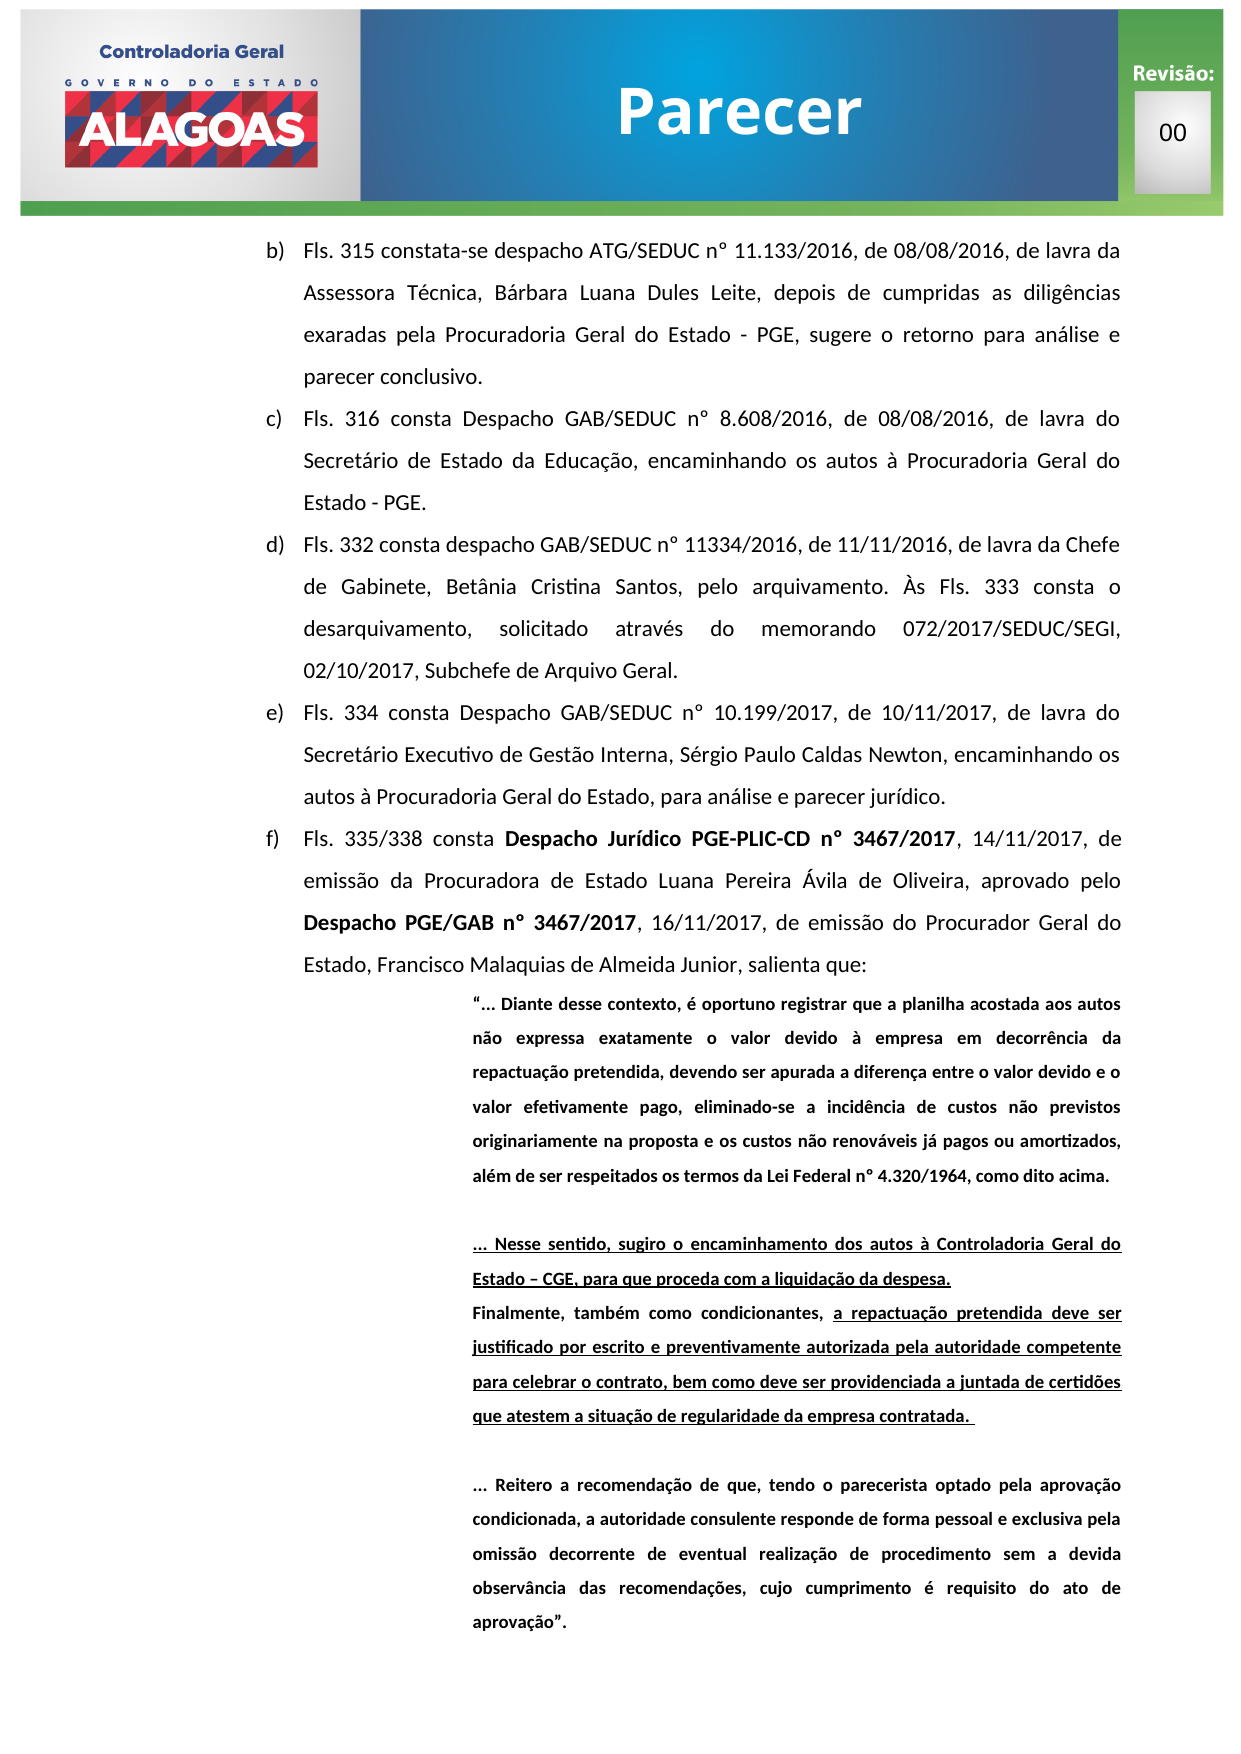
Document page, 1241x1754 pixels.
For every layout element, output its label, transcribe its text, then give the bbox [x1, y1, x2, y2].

list Fls. 315 constata-se despacho ATG/SEDUC nº 11.133/2016, de 08/08/2016, de lavra da Assessora Técnica, Bárbara Luana Dules Leite, depois de cumpridas as diligências exaradas pela Procuradoria Geral do Estado - PGE, sugere o retorno para análise e parecer conclusivo. [266, 236, 1122, 390]
text ... Nesse sentido, sugiro o encaminhamento dos autos à Controladoria Geral do Estado – CGE, para que proceda com a liquidação da despesa. [472, 1253, 1122, 1290]
picture [20, 9, 1224, 216]
text “... Diante desse contexto, é oportuno registrar que a planilha acostada aos autos não expressa exatamente o valor devido à empresa em decorrência da repactuação pretendida, devendo ser apurada a diferença entre o valor devido e o valor efetivamente pago, eliminado-se a incidência de custos não previstos originariamente na proposta e os custos não renováveis já pagos ou amortizados, além de ser respeitados os termos da Lei Federal nº 4.320/1964, como dito acima. [472, 992, 1122, 1187]
text ... Nesse sentido, sugiro o encaminhamento dos autos à Controladoria Geral do Estado – CGE, para que proceda com a liquidação da despesa. [472, 1232, 1122, 1252]
list Fls. 316 consta Despacho GAB/SEDUC nº 8.608/2016, de 08/08/2016, de lavra do Secretário de Estado da Educação, encaminhando os autos à Procuradoria Geral do Estado - PGE. [266, 404, 1122, 516]
text ... Reitero a recomendação de que, tendo o parecerista optado pela aprovação condicionada, a autoridade consulente responde de forma pessoal e exclusiva pela omissão decorrente de eventual realização de procedimento sem a devida observância das recomendações, cujo cumprimento é requisito do ato de aprovação”. [472, 1473, 1122, 1633]
text Finalmente, também como condicionantes, a repactuação pretendida deve ser justificado por escrito e preventivamente autorizada pela autoridade competente para celebrar o contrato, bem como deve ser providenciada a juntada de certidões que atestem a situação de regularidade da empresa contratada. [472, 1356, 1122, 1390]
text Finalmente, também como condicionantes, a repactuação pretendida deve ser justificado por escrito e preventivamente autorizada pela autoridade competente para celebrar o contrato, bem como deve ser providenciada a juntada de certidões que atestem a situação de regularidade da empresa contratada. [472, 1301, 1122, 1355]
text Finalmente, também como condicionantes, a repactuação pretendida deve ser justificado por escrito e preventivamente autorizada pela autoridade competente para celebrar o contrato, bem como deve ser providenciada a juntada de certidões que atestem a situação de regularidade da empresa contratada. [472, 1391, 1122, 1427]
list Fls. 335/338 consta Despacho Jurídico PGE-PLIC-CD nº 3467/2017, 14/11/2017, de emissão da Procuradora de Estado Luana Pereira Ávila de Oliveira, aprovado pelo Despacho PGE/GAB nº 3467/2017, 16/11/2017, de emissão do Procurador Geral do Estado, Francisco Malaquias de Almeida Junior, salienta que: [266, 824, 1122, 978]
list Fls. 332 consta despacho GAB/SEDUC nº 11334/2016, de 11/11/2016, de lavra da Chefe de Gabinete, Betânia Cristina Santos, pelo arquivamento. Às Fls. 333 consta o desarquivamento, solicitado através do memorando 072/2017/SEDUC/SEGI, 02/10/2017, Subchefe de Arquivo Geral. [266, 530, 1122, 684]
list Fls. 334 consta Despacho GAB/SEDUC nº 10.199/2017, de 10/11/2017, de lavra do Secretário Executivo de Gestão Interna, Sérgio Paulo Caldas Newton, encaminhando os autos à Procuradoria Geral do Estado, para análise e parecer jurídico. [266, 698, 1122, 810]
